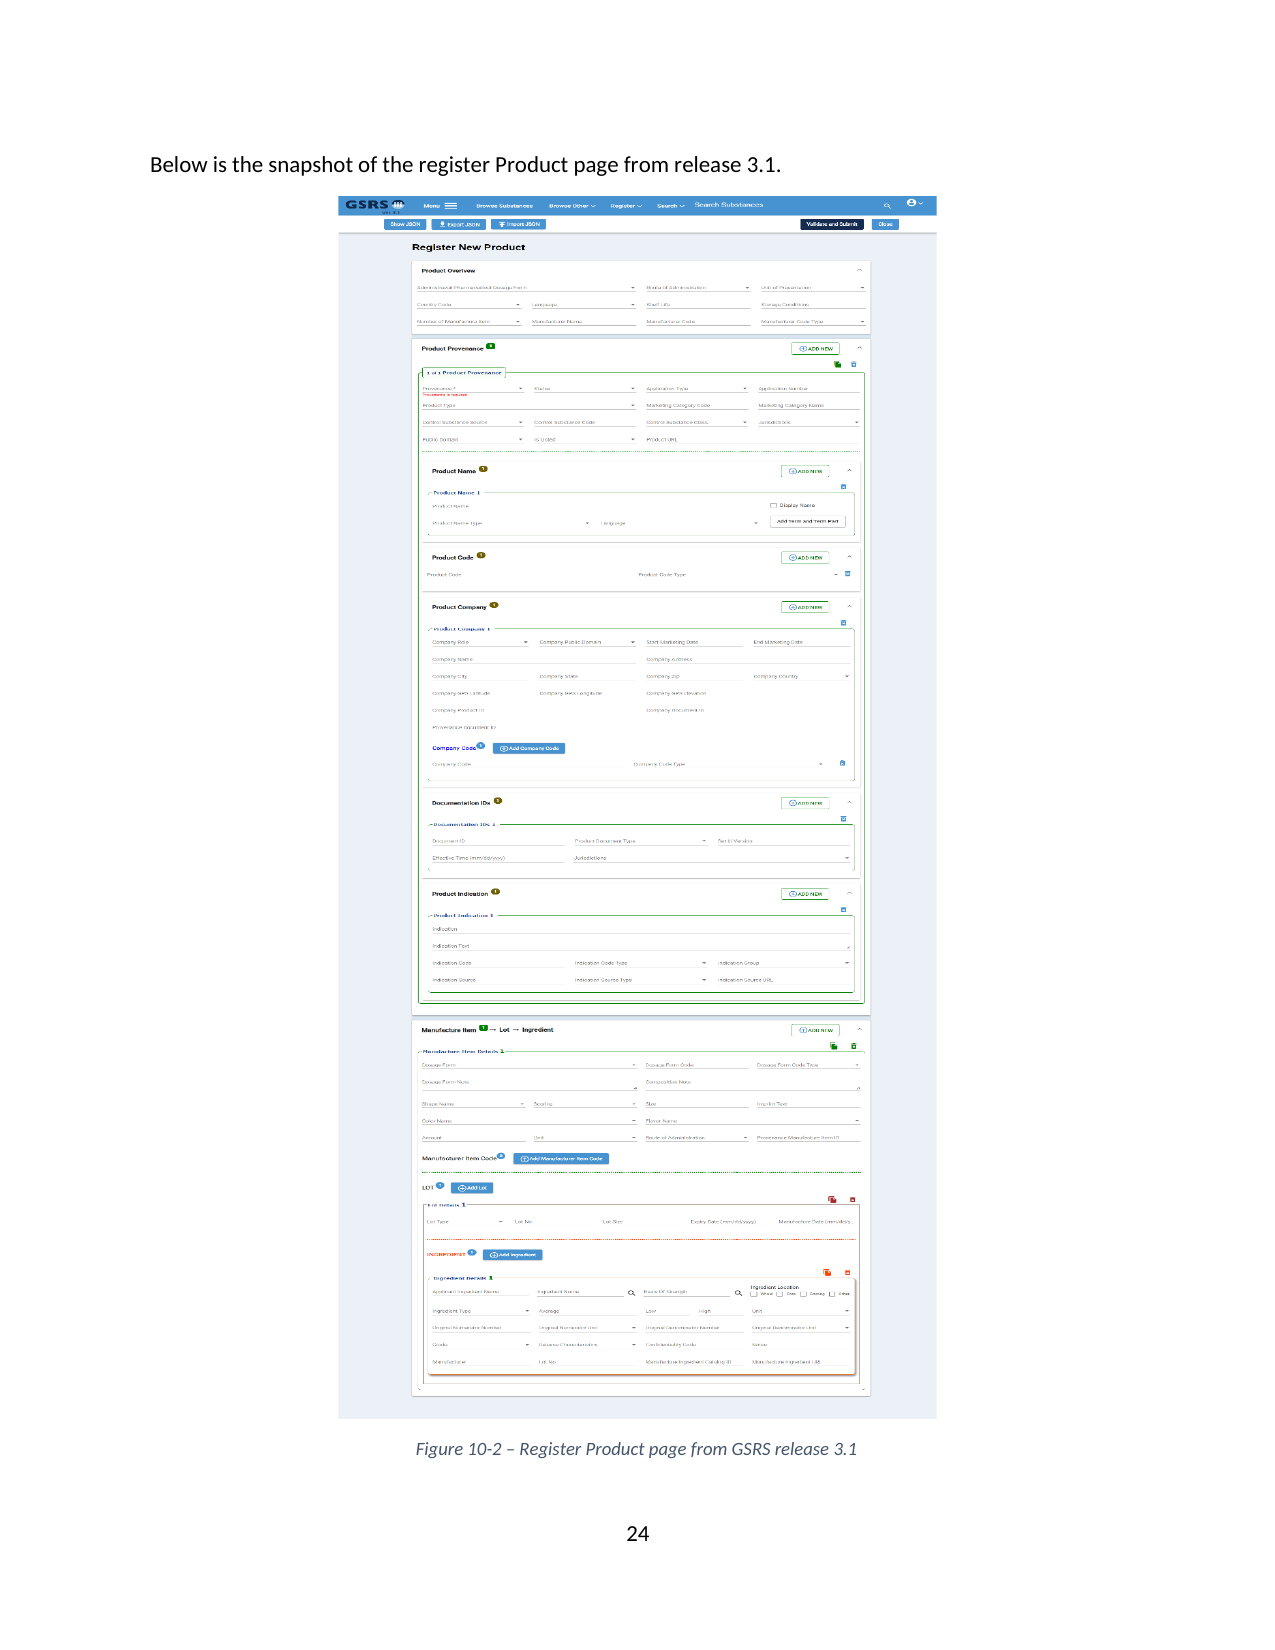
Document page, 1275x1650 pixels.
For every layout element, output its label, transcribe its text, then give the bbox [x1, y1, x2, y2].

text Below is the snapshot of the register Product page from release 3.1. [150, 150, 1125, 178]
text Figure 10-2 – Register Product page from GSRS release 3.1 [150, 1438, 1125, 1461]
picture [338, 196, 937, 1419]
